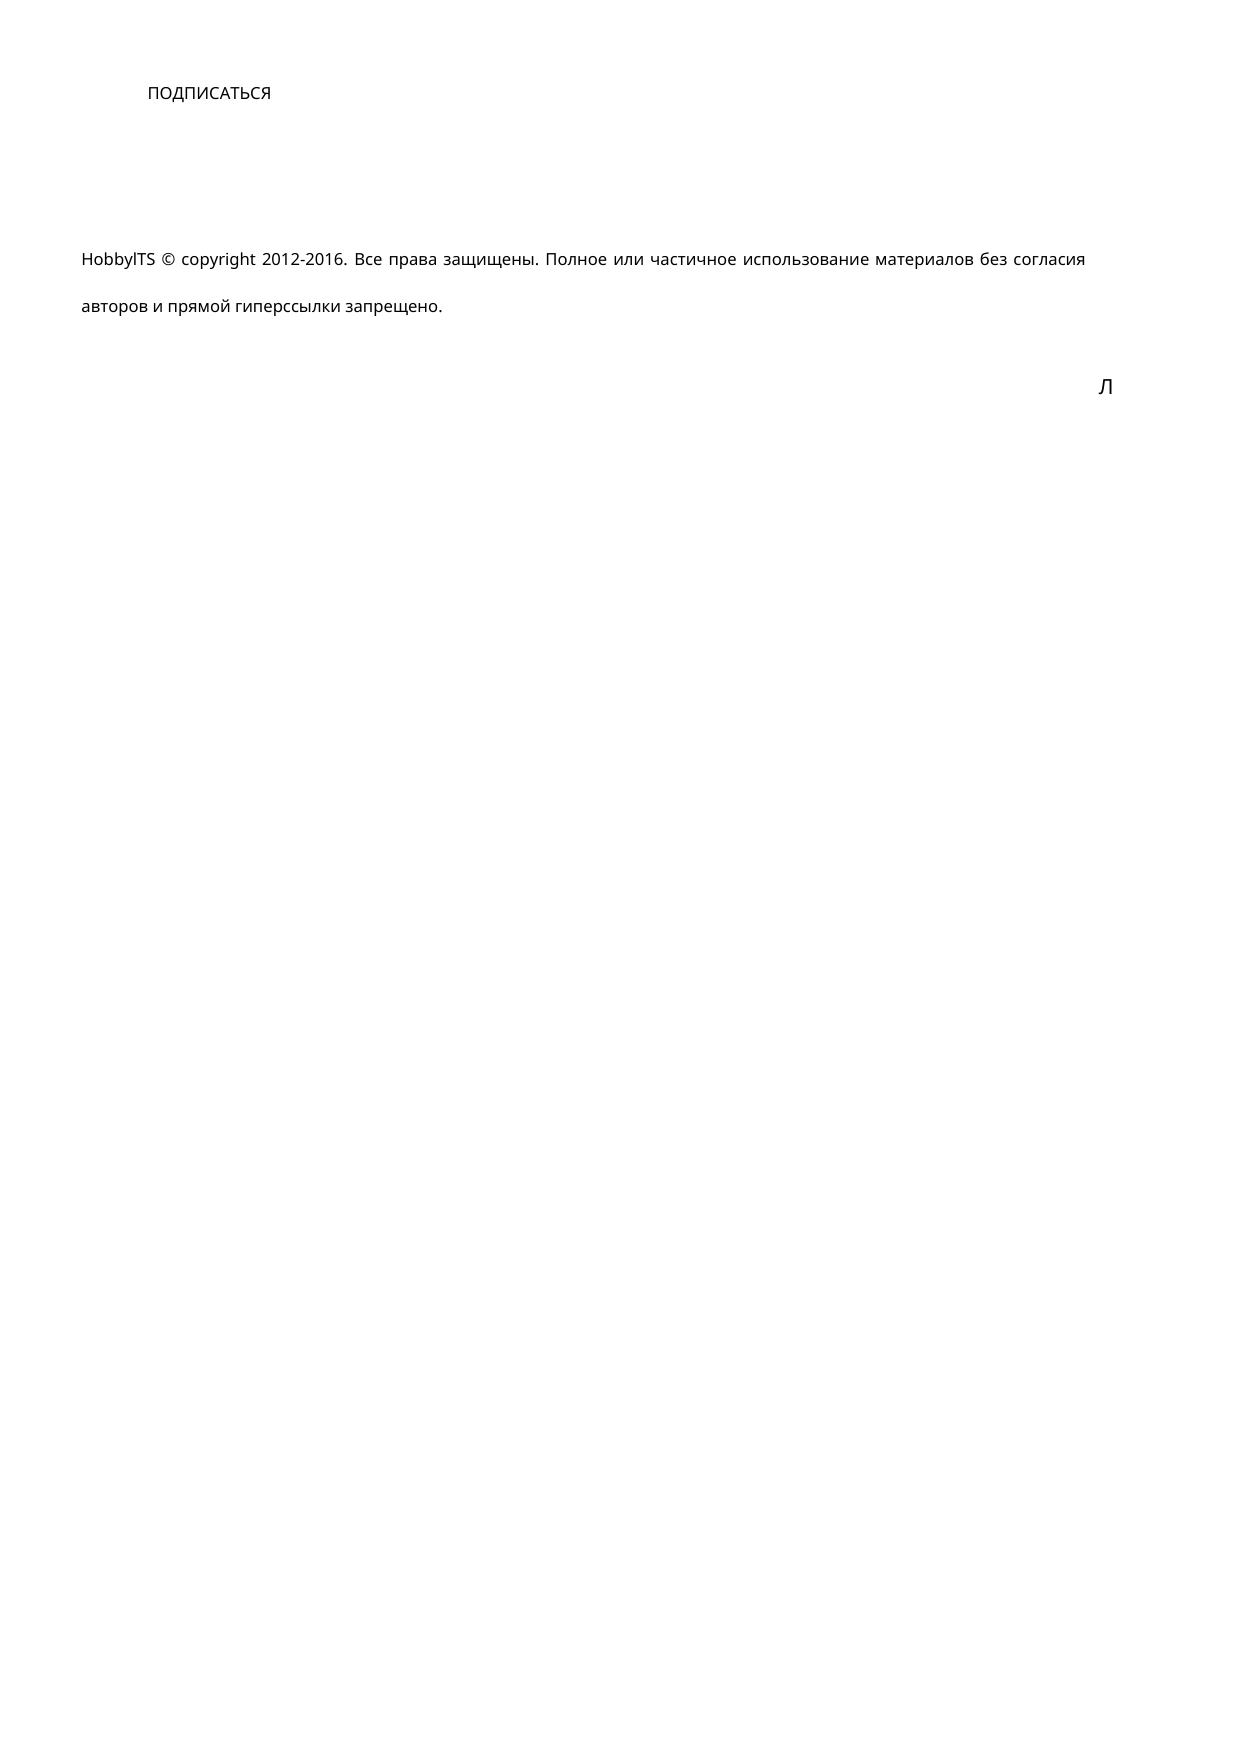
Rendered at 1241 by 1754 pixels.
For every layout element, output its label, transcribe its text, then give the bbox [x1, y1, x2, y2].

text HobbylTS © copyright 2012-2016. Все права защищены. Полное или частичное использование материалов без согласия авторов и прямой гиперссылки запрещено. [81, 228, 1087, 322]
